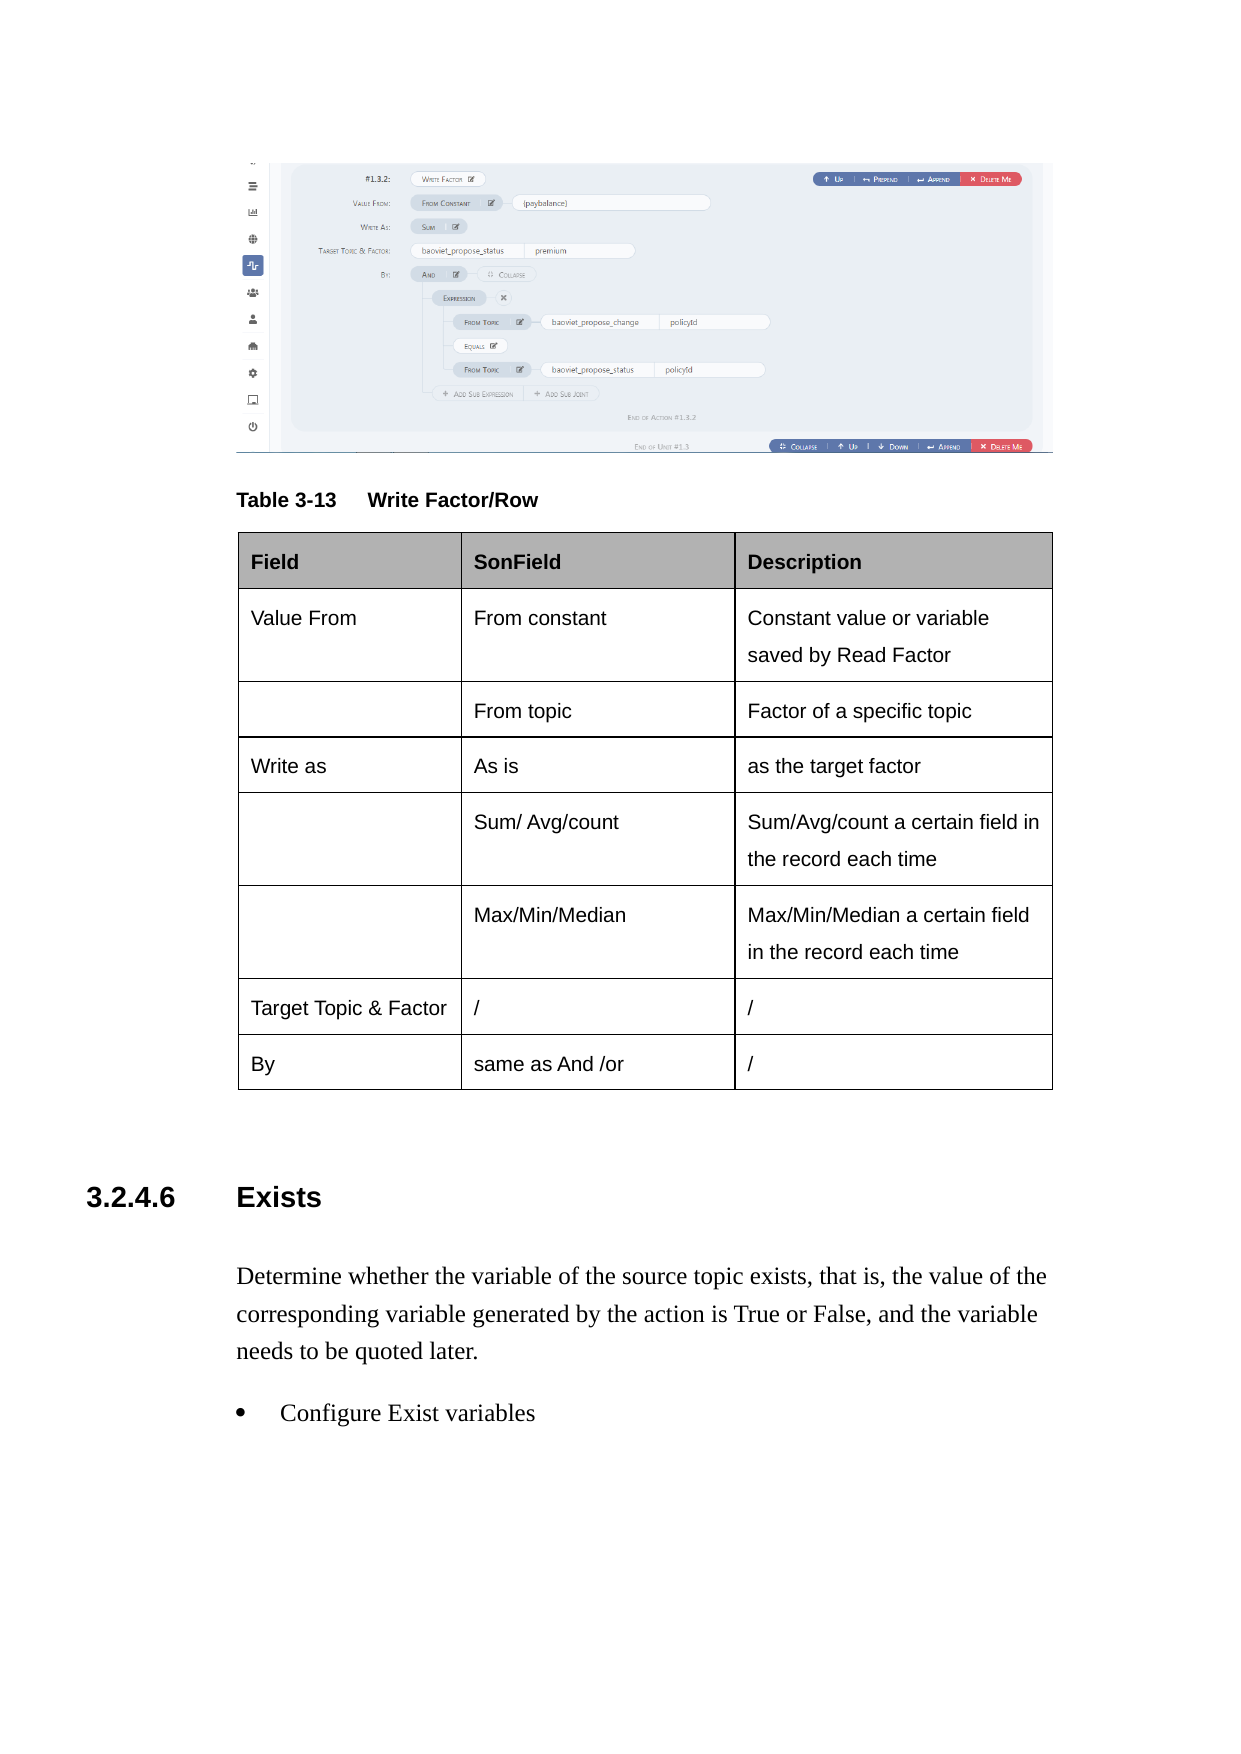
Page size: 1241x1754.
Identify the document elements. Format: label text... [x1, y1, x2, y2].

table_cell Target Topic & Factor [239, 979, 461, 1033]
list Configure Exist variables [236, 1396, 1053, 1428]
table_cell / [736, 979, 1052, 1033]
table_header Description [736, 533, 1052, 588]
table_cell From constant [462, 589, 734, 681]
table_cell As is [462, 738, 734, 792]
table_cell By [239, 1035, 461, 1089]
table_cell same as And /or [462, 1035, 734, 1089]
table_cell Constant value or variable saved by Read Factor [736, 589, 1052, 681]
table_cell Value From [239, 589, 461, 681]
table_cell From topic [462, 682, 734, 736]
table_cell [239, 682, 461, 736]
table_cell Sum/Avg/count a certain field in the record each time [736, 793, 1052, 885]
table_cell / [736, 1035, 1052, 1089]
table_cell / [462, 979, 734, 1033]
table_cell [239, 886, 461, 978]
table_cell Max/Min/Median [462, 886, 734, 978]
table_cell [239, 793, 461, 885]
subtitle Exists [86, 1164, 1053, 1229]
picture [236, 163, 1053, 453]
text Determine whether the variable of the source topic exists, that is, the value of the corresponding variable generated by the action is True or False, and the variable needs to be quoted later. [236, 1259, 1053, 1367]
text Table 3-13 Write Factor/Row [236, 484, 1053, 516]
table_header Field [239, 533, 461, 588]
table_cell Factor of a specific topic [736, 682, 1052, 736]
table_cell as the target factor [736, 738, 1052, 792]
table_cell Max/Min/Median a certain field in the record each time [736, 886, 1052, 978]
table_header SonField [462, 533, 734, 588]
table_cell Write as [239, 738, 461, 792]
table_cell Sum/ Avg/count [462, 793, 734, 885]
